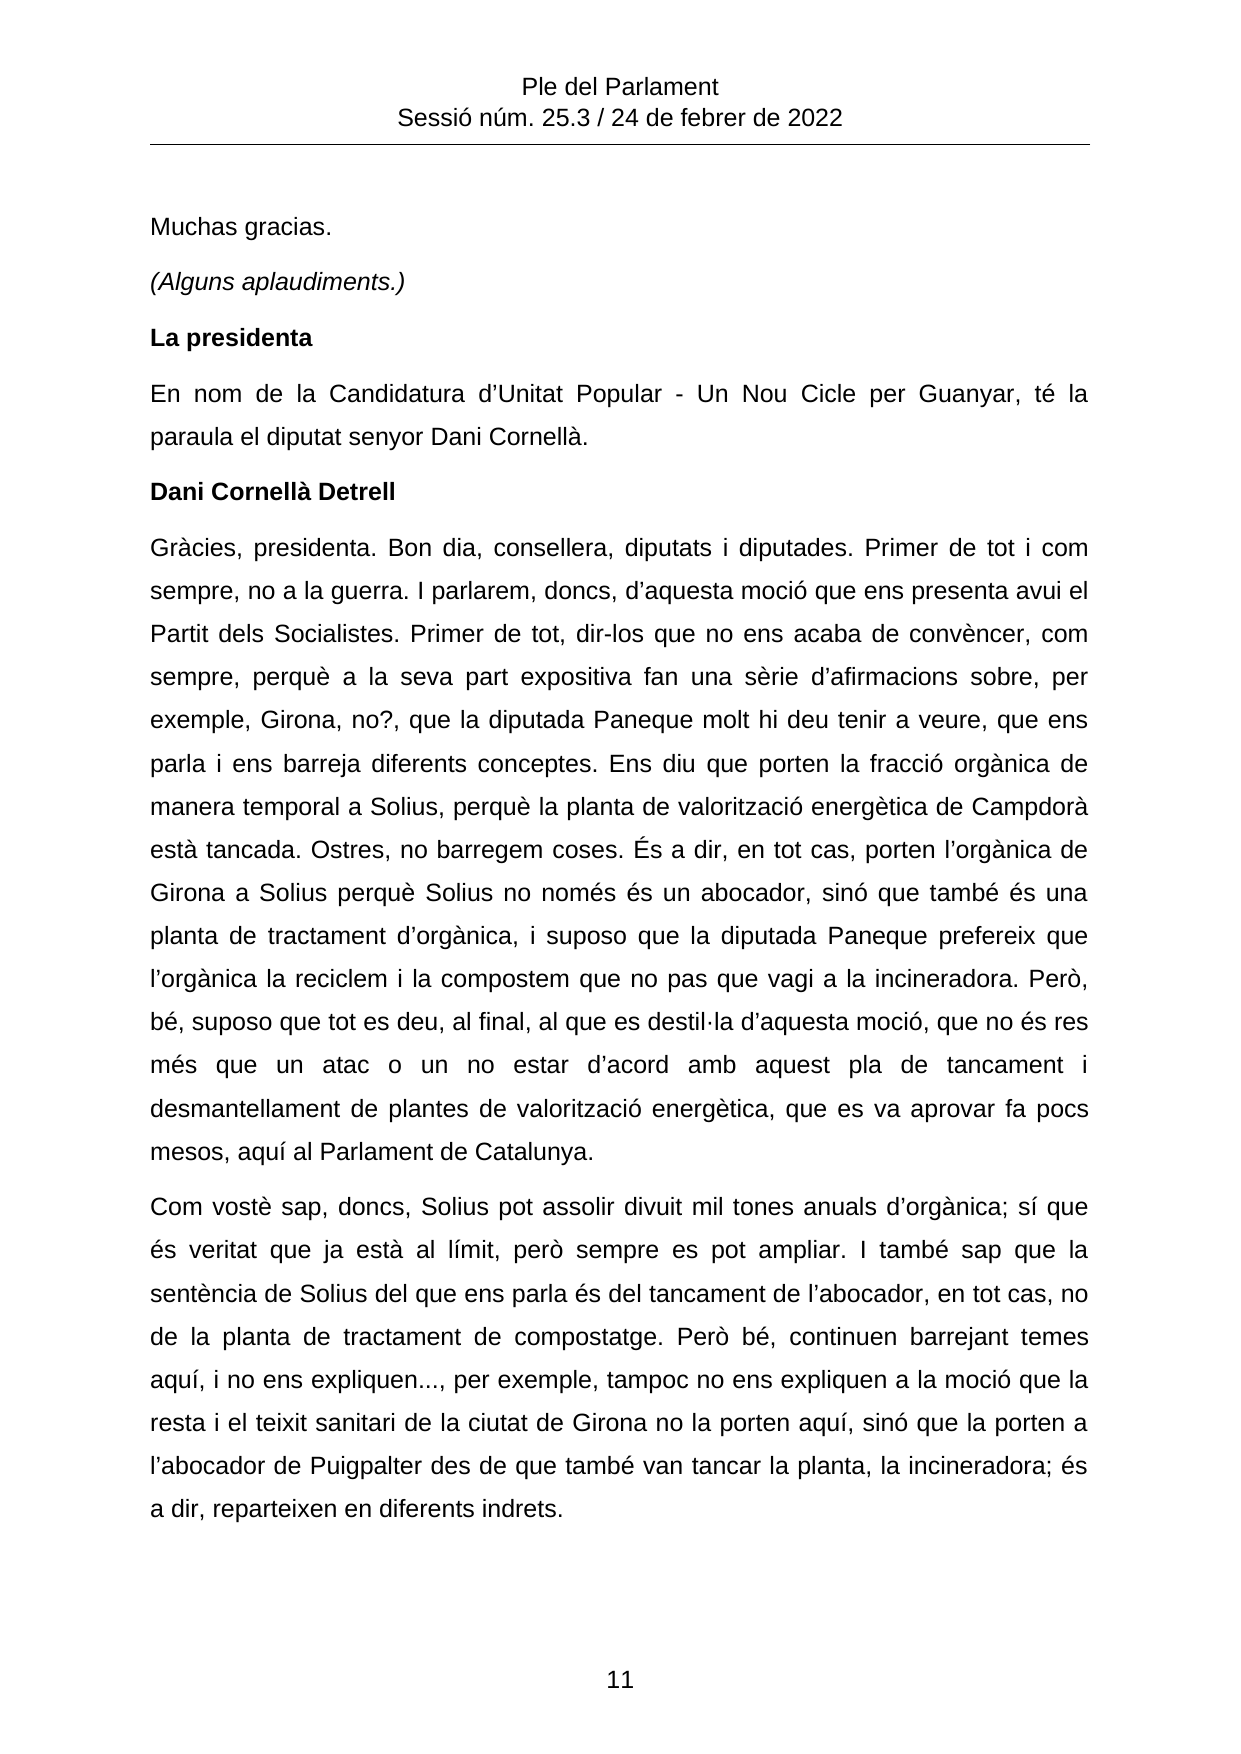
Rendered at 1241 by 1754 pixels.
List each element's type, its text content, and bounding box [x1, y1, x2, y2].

text Com vostè sap, doncs, Solius pot assolir divuit mil tones anuals d’orgànica; sí que és veritat que ja està al límit, però sempre es pot ampliar. I també sap que la sentència de Solius del que ens parla és del tancament de l’abocador, en tot cas, no de la planta de tractament de compostatge. Però bé, continuen barrejant temes aquí, i no ens expliquen..., per exemple, tampoc no ens expliquen a la moció que la resta i el teixit sanitari de la ciutat de Girona no la porten aquí, sinó que la porten a l’abocador de Puigpalter des de que també van tancar la planta, la incineradora; és a dir, reparteixen en diferents indrets. [150, 1192, 1090, 1523]
text Muchas gracias. [150, 212, 1090, 241]
text Dani Cornellà Detrell [150, 477, 1090, 506]
text En nom de la Candidatura d’Unitat Popular - Un Nou Cicle per Guanyar, té la paraula el diputat senyor Dani Cornellà. [150, 379, 1090, 451]
text Gràcies, presidenta. Bon dia, consellera, diputats i diputades. Primer de tot i com sempre, no a la guerra. I parlarem, doncs, d’aquesta moció que ens presenta avui el Partit dels Socialistes. Primer de tot, dir-los que no ens acaba de convèncer, com sempre, perquè a la seva part expositiva fan una sèrie d’afirmacions sobre, per exemple, Girona, no?, que la diputada Paneque molt hi deu tenir a veure, que ens parla i ens barreja diferents conceptes. Ens diu que porten la fracció orgànica de manera temporal a Solius, perquè la planta de valorització energètica de Campdorà està tancada. Ostres, no barregem coses. És a dir, en tot cas, porten l’orgànica de Girona a Solius perquè Solius no només és un abocador, sinó que també és una planta de tractament d’orgànica, i suposo que la diputada Paneque prefereix que l’orgànica la reciclem i la compostem que no pas que vagi a la incineradora. Però, bé, suposo que tot es deu, al final, al que es destil·la d’aquesta moció, que no és res més que un atac o un no estar d’acord amb aquest pla de tancament i desmantellament de plantes de valorització energètica, que es va aprovar fa pocs mesos, aquí al Parlament de Catalunya. [150, 533, 1090, 1166]
text La presidenta [150, 323, 1090, 352]
text (Alguns aplaudiments.) [150, 267, 1090, 296]
